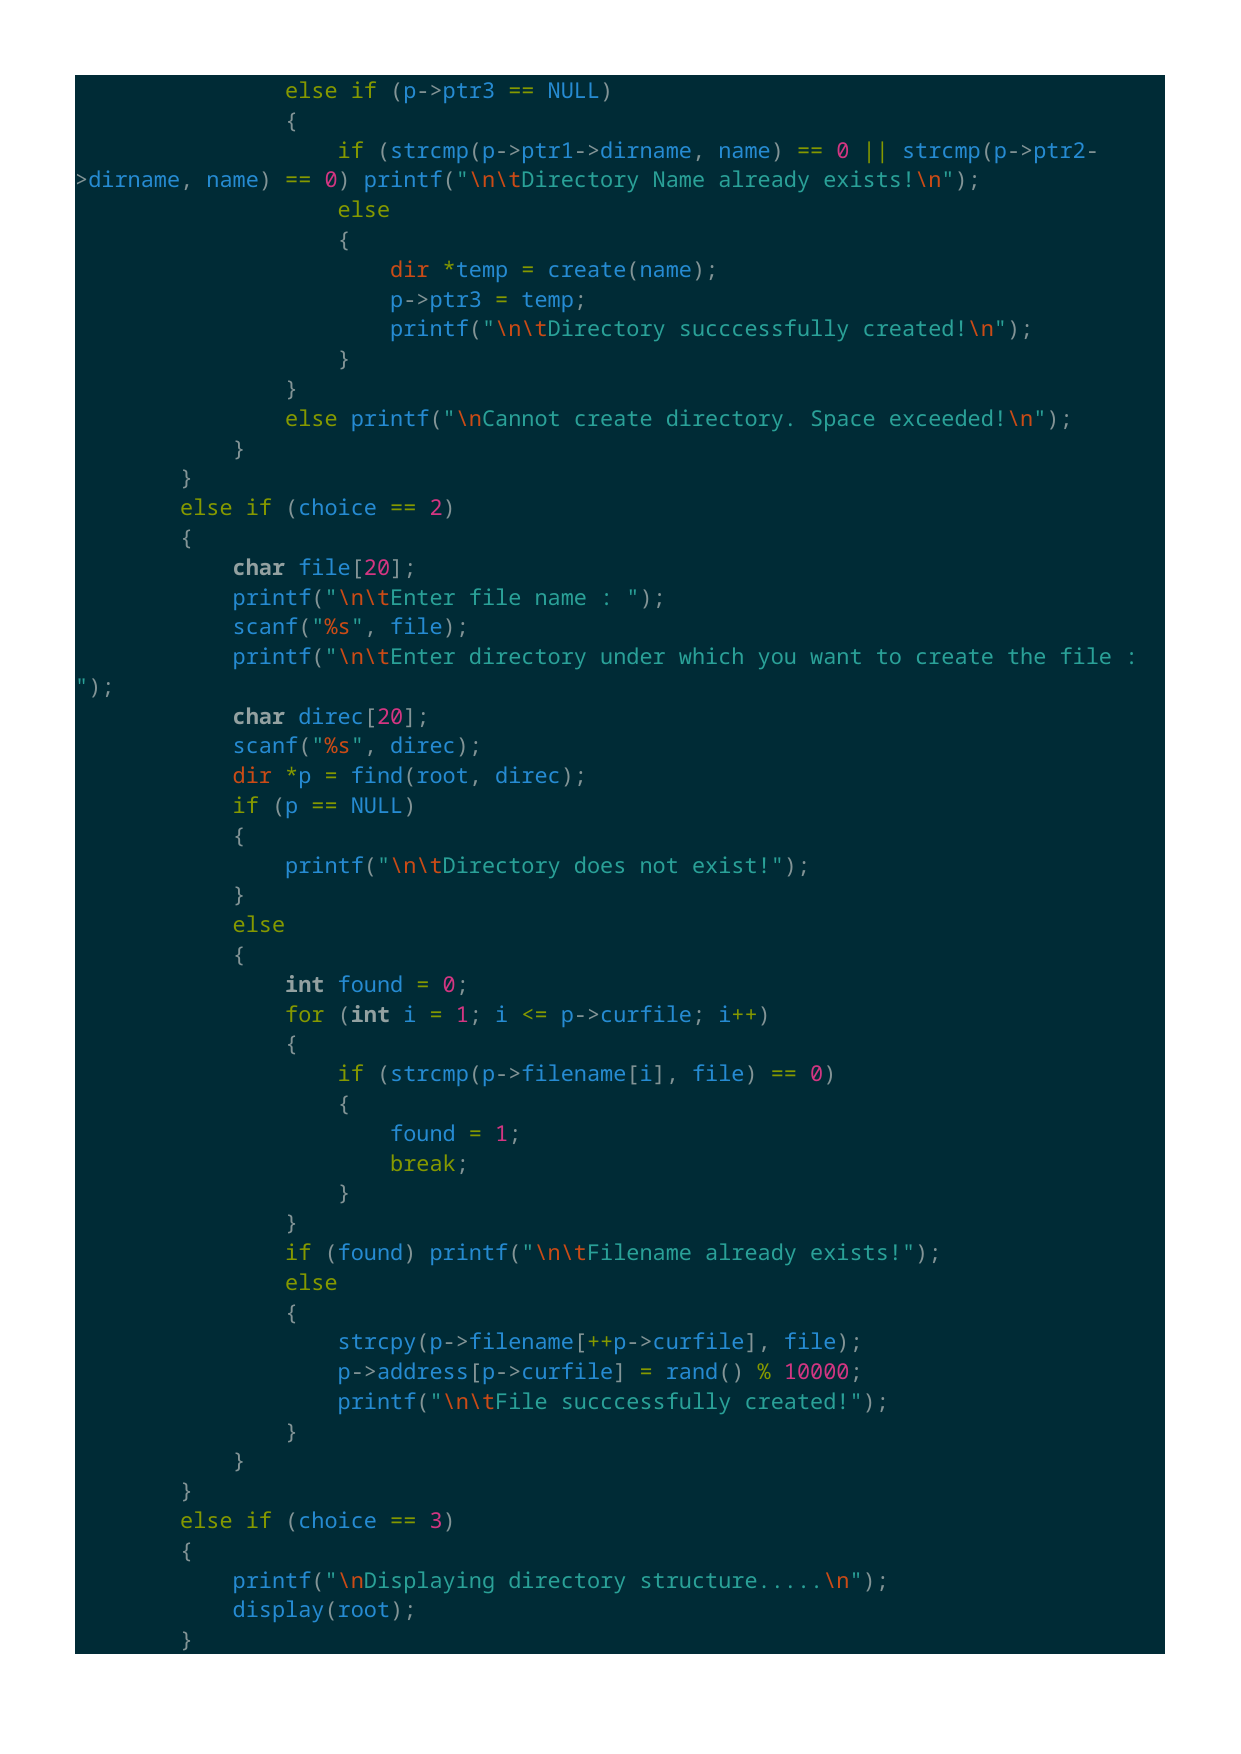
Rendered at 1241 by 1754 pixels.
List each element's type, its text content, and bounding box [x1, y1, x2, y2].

text { [75, 522, 1165, 552]
text else [75, 194, 1165, 224]
text display(root); [75, 1594, 1165, 1624]
text break; [75, 1147, 1165, 1177]
text } [75, 1207, 1165, 1237]
text else if (choice == 2) [75, 492, 1165, 522]
text for (int i = 1; i <= p->curfile; i++) [75, 998, 1165, 1028]
text } [75, 432, 1165, 462]
text } [75, 1624, 1165, 1654]
text else printf("\nCannot create directory. Space exceeded!\n"); [75, 403, 1165, 432]
text } [75, 462, 1165, 492]
text else if (choice == 3) [75, 1505, 1165, 1535]
text char direc[20]; [75, 701, 1165, 730]
text char file[20]; [75, 552, 1165, 581]
text { [75, 939, 1165, 969]
text scanf("%s", direc); [75, 730, 1165, 760]
text if (strcmp(p->ptr1->dirname, name) == 0 || strcmp(p->ptr2->dirname, name) == 0) printf("\n\tDirectory Name already exists!\n"); [75, 134, 1165, 194]
text { [75, 1088, 1165, 1118]
text printf("\n\tDirectory succcessfully created!\n"); [75, 313, 1165, 343]
text else [75, 1267, 1165, 1296]
text } [75, 879, 1165, 909]
text } [75, 373, 1165, 403]
text { [75, 820, 1165, 849]
text printf("\n\tFile succcessfully created!"); [75, 1386, 1165, 1416]
text dir *p = find(root, direc); [75, 760, 1165, 790]
text } [75, 1177, 1165, 1207]
text { [75, 224, 1165, 254]
text } [75, 1475, 1165, 1505]
text found = 1; [75, 1118, 1165, 1147]
text printf("\nDisplaying directory structure.....\n"); [75, 1564, 1165, 1594]
text printf("\n\tEnter file name : "); [75, 581, 1165, 611]
text { [75, 1028, 1165, 1058]
text if (found) printf("\n\tFilename already exists!"); [75, 1237, 1165, 1267]
text if (p == NULL) [75, 790, 1165, 820]
text strcpy(p->filename[++p->curfile], file); [75, 1326, 1165, 1356]
text if (strcmp(p->filename[i], file) == 0) [75, 1058, 1165, 1088]
text int found = 0; [75, 969, 1165, 998]
text { [75, 1535, 1165, 1564]
text scanf("%s", file); [75, 611, 1165, 641]
text else [75, 909, 1165, 939]
text else if (p->ptr3 == NULL) [75, 75, 1165, 105]
text p->ptr3 = temp; [75, 283, 1165, 313]
text p->address[p->curfile] = rand() % 10000; [75, 1356, 1165, 1386]
text dir *temp = create(name); [75, 254, 1165, 283]
text } [75, 1445, 1165, 1475]
text } [75, 343, 1165, 373]
text } [75, 1416, 1165, 1445]
text { [75, 1296, 1165, 1326]
text printf("\n\tDirectory does not exist!"); [75, 849, 1165, 879]
text { [75, 105, 1165, 134]
text printf("\n\tEnter directory under which you want to create the file : "); [75, 641, 1165, 701]
